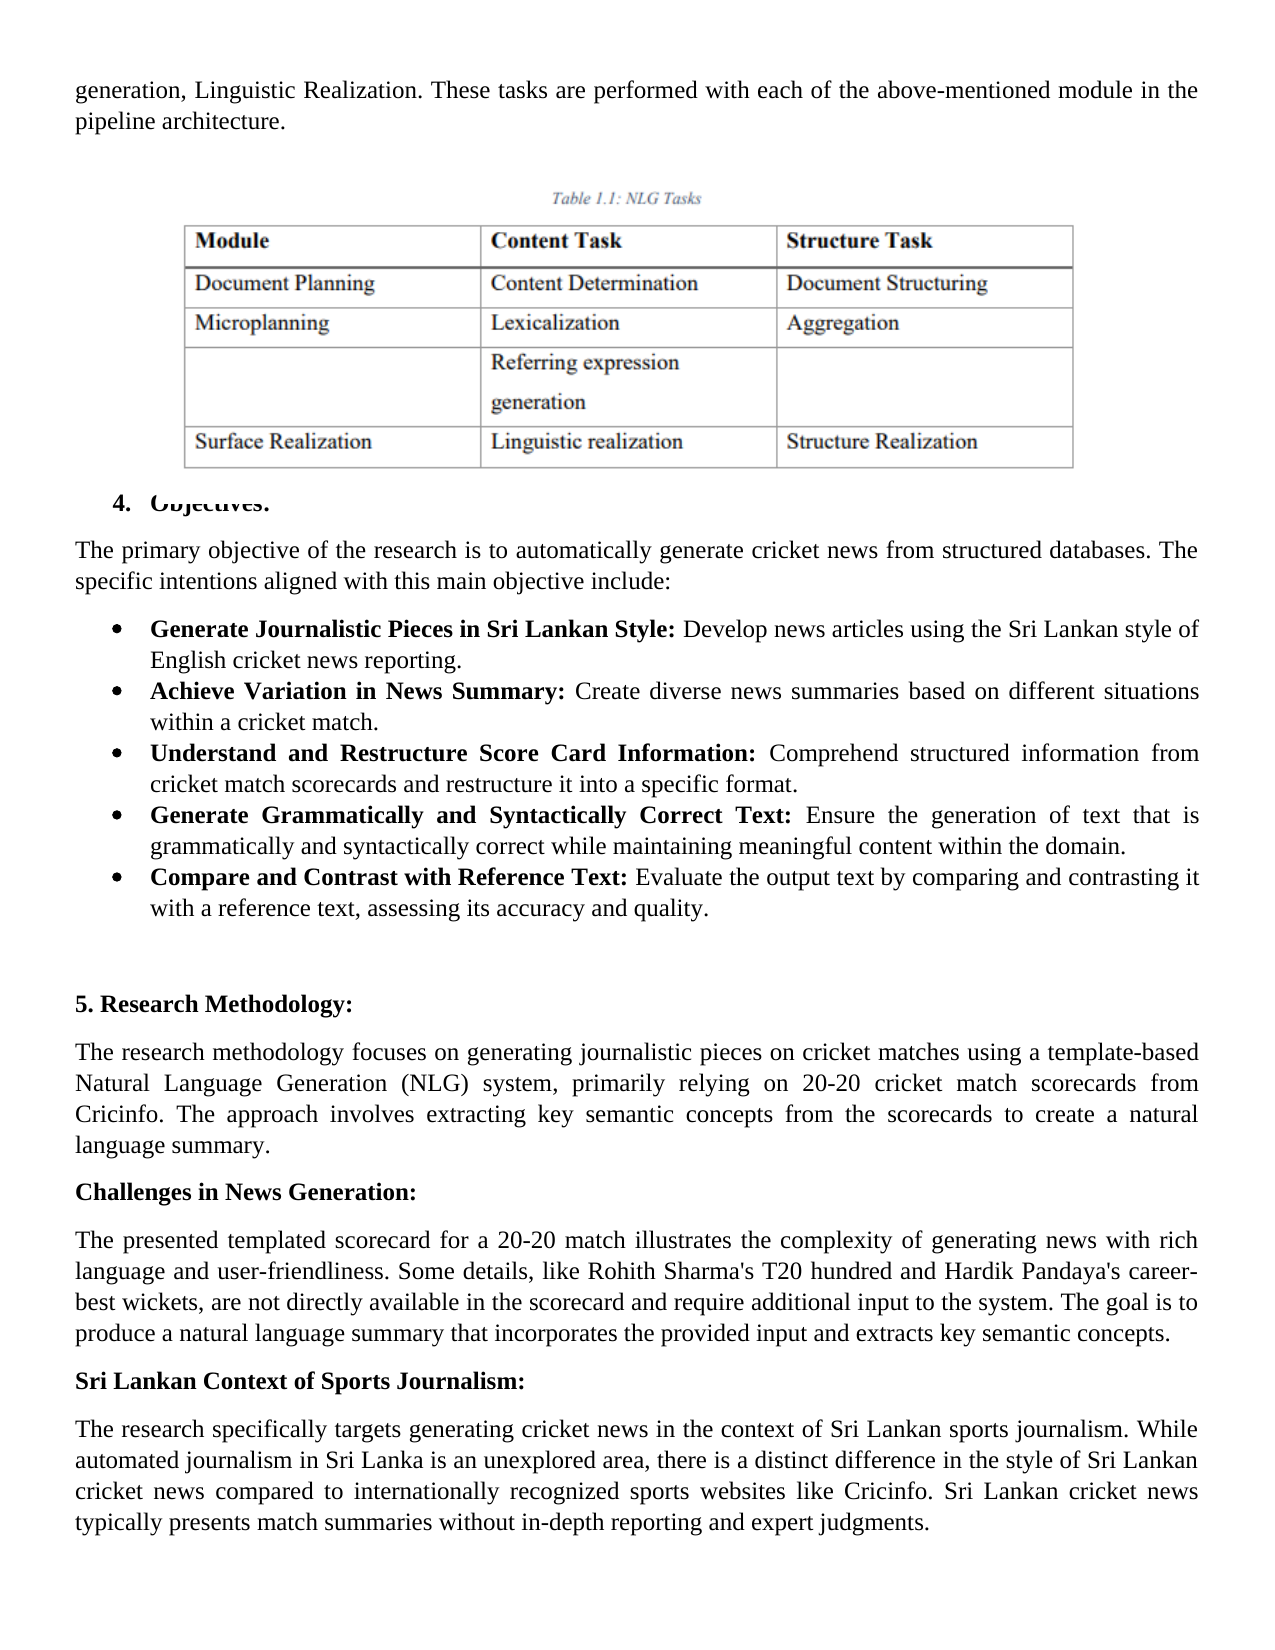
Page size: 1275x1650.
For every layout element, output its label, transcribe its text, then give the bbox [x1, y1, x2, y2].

text The research methodology focuses on generating journalistic pieces on cricket matches using a template-based Natural Language Generation (NLG) system, primarily relying on 20-20 cricket match scorecards from Cricinfo. The approach involves extracting key semantic concepts from the scorecards to create a natural language summary. [75, 1037, 1200, 1158]
text 5. Research Methodology: [75, 989, 1200, 1018]
list Compare and Contrast with Reference Text: Evaluate the output text by comparing and contrasting it with a reference text, assessing its accuracy and quality. [112, 862, 1200, 922]
list Understand and Restructure Score Card Information: Comprehend structured information from cricket match scorecards and restructure it into a specific format. [112, 738, 1200, 798]
list Generate Grammatically and Syntactically Correct Text: Ensure the generation of text that is grammatically and syntactically correct while maintaining meaningful content within the domain. [112, 800, 1200, 860]
list Generate Journalistic Pieces in Sri Lankan Style: Develop news articles using the Sri Lankan style of English cricket news reporting. [112, 614, 1200, 674]
text Sri Lankan Context of Sports Journalism: [75, 1366, 1200, 1395]
text The presented templated scorecard for a 20-20 match illustrates the complexity of generating news with rich language and user-friendliness. Some details, like Rohith Sharma's T20 hundred and Hardik Pandaya's career-best wickets, are not directly available in the scorecard and require additional input to the system. The goal is to produce a natural language summary that incorporates the provided input and extracts key semantic concepts. [75, 1225, 1200, 1347]
text The research specifically targets generating cricket news in the context of Sri Lankan sports journalism. While automated journalism in Sri Lanka is an unexplored area, there is a distinct difference in the style of Sri Lankan cricket news compared to internationally recognized sports websites like Cricinfo. Sri Lankan cricket news typically presents match summaries without in-depth reporting and expert judgments. [75, 1414, 1200, 1536]
list Achieve Variation in News Summary: Create diverse news summaries based on different situations within a cricket match. [112, 676, 1200, 736]
text The primary objective of the research is to automatically generate cricket news from structured databases. The specific intentions aligned with this main objective include: [75, 535, 1200, 595]
picture [156, 173, 1119, 504]
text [75, 75, 1200, 135]
list Objectives: [188, 488, 1200, 516]
text Challenges in News Generation: [75, 1177, 1200, 1206]
list Objectives: [112, 488, 186, 516]
